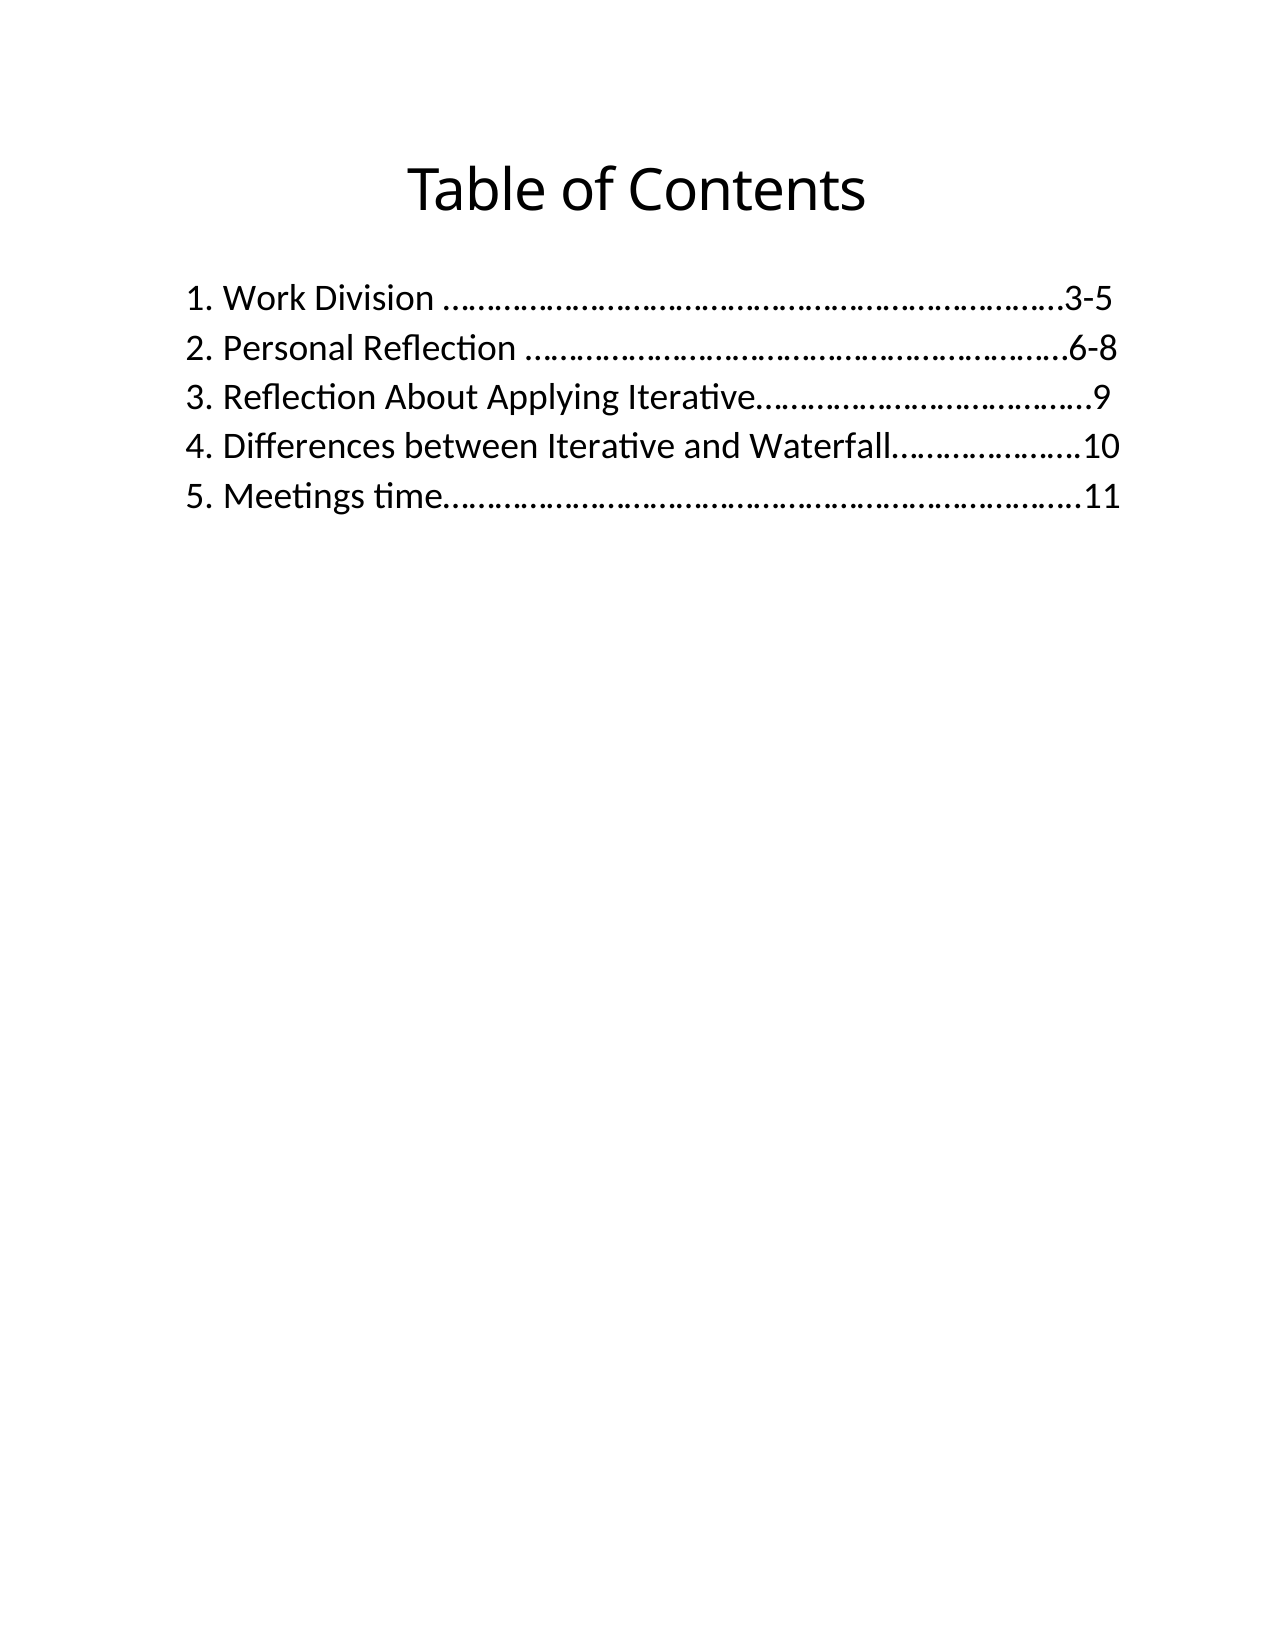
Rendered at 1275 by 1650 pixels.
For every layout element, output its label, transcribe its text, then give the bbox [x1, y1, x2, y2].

title Table of Contents [148, 148, 1127, 227]
list Meetings time………………………………………………………………..11 [185, 472, 1127, 518]
list Work Division ………………………………………………………………3-5 [185, 274, 1127, 320]
list Differences between Iterative and Waterfall………………….10 [185, 422, 1127, 468]
list Reflection About Applying Iterative…………………………………9 [185, 373, 1127, 419]
list Personal Reflection ………………………………………………………6-8 [185, 323, 1127, 369]
